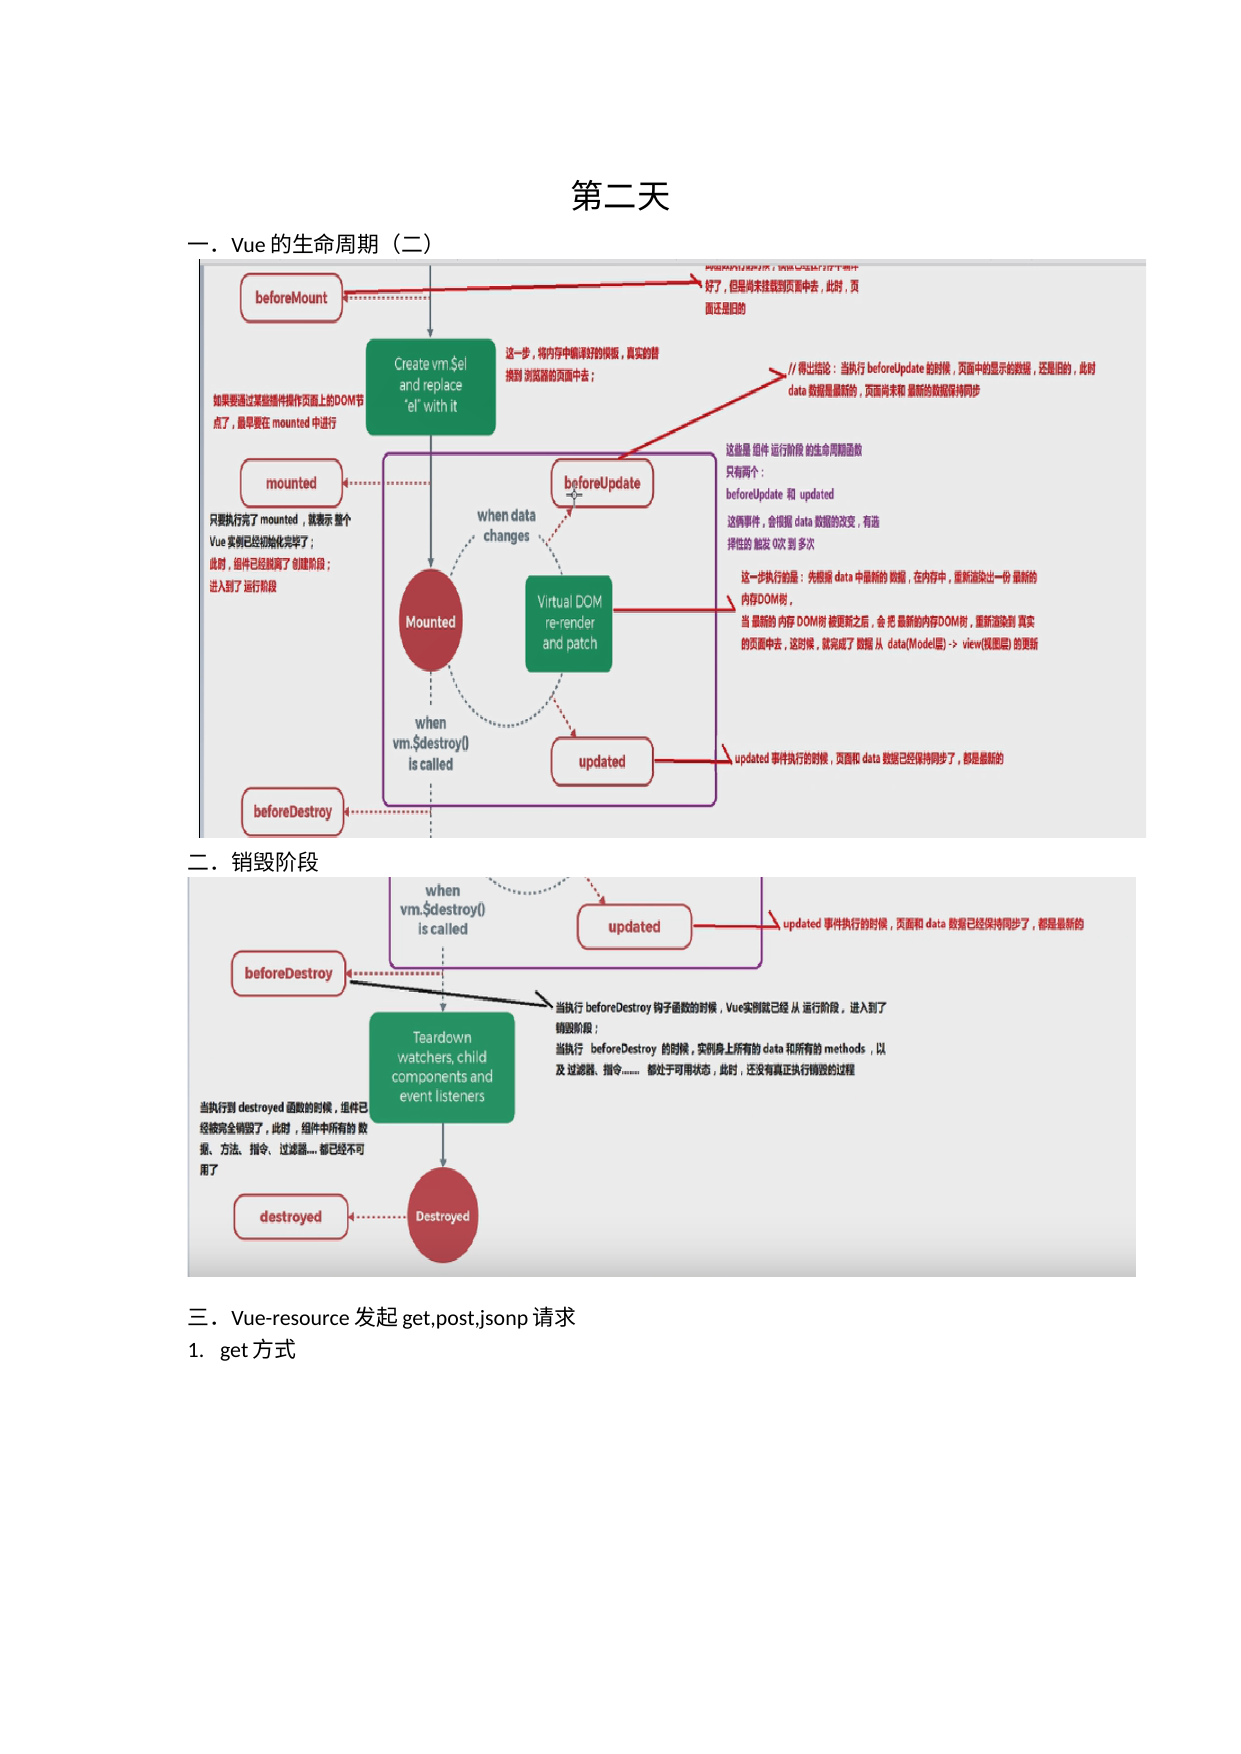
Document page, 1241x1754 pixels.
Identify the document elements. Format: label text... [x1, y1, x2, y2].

list 销毁阶段 [187, 844, 1053, 877]
list Vue-resource发起get,post,jsonp请求 [187, 1299, 1053, 1332]
picture [187, 259, 1147, 838]
list 第二天 [187, 162, 1053, 227]
picture [187, 877, 1136, 1277]
list get方式 [187, 1332, 1053, 1364]
list Vue的生命周期（二） [187, 227, 1053, 259]
